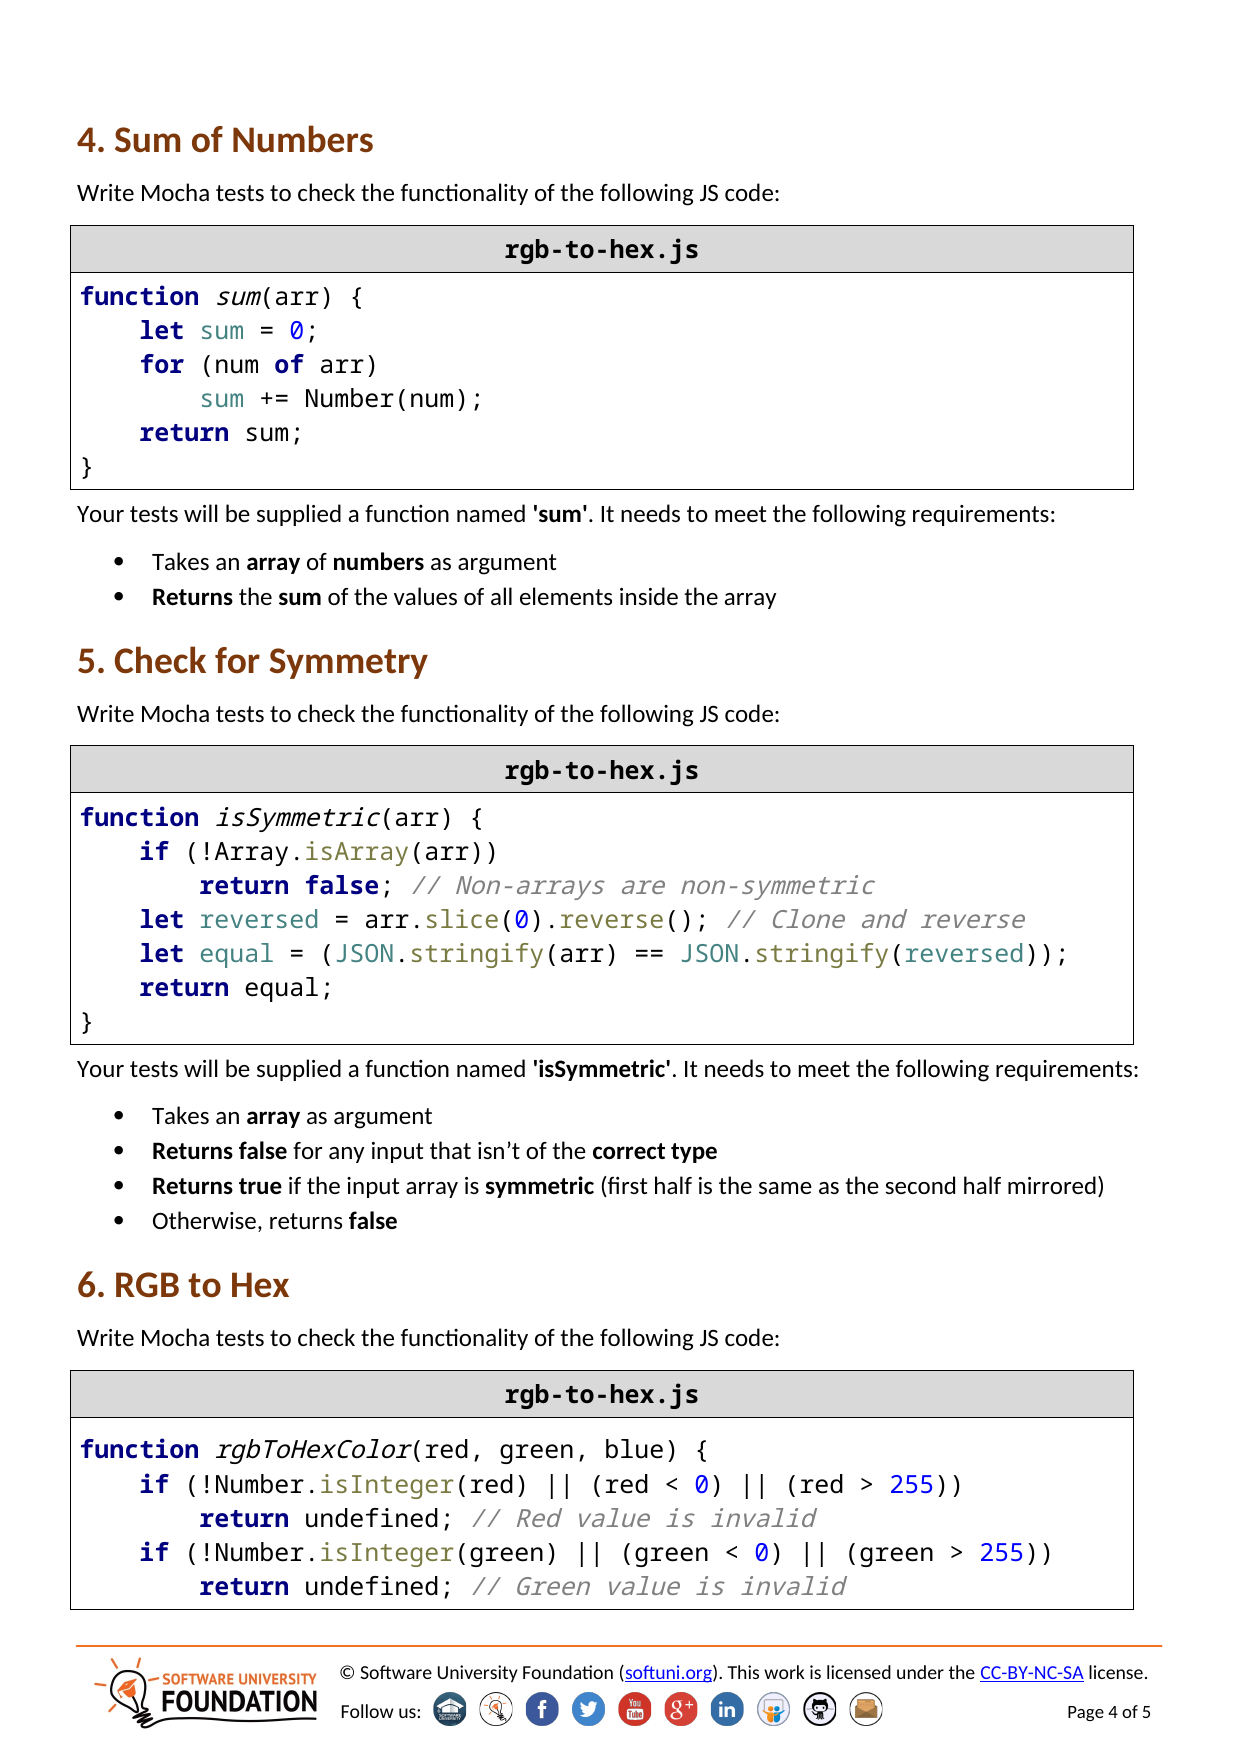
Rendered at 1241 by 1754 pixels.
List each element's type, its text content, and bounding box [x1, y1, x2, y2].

subtitle Check for Symmetry [77, 637, 1163, 683]
picture [433, 1692, 467, 1726]
picture [479, 1692, 513, 1726]
table_header rgb-to-hex.js [71, 1371, 1133, 1417]
picture [803, 1692, 837, 1726]
text Write Mocha tests to check the functionality of the following JS code: [77, 1322, 1163, 1353]
subtitle Sum of Numbers [77, 116, 1163, 162]
list Returns true if the input array is symmetric (first half is the same as the second half mirrored) [114, 1171, 1163, 1201]
table_header rgb-to-hex.js [71, 746, 1133, 792]
subtitle RGB to Hex [77, 1261, 1163, 1307]
table_header rgb-to-hex.js [71, 226, 1133, 272]
picture [757, 1692, 790, 1726]
picture [618, 1692, 652, 1726]
text Your tests will be supplied a function named 'sum'. It needs to meet the following requirements: [77, 498, 1163, 529]
table_cell function sum(arr) { let sum = 0; for (num of arr) sum += Number(num); return sum; } [71, 273, 1133, 489]
picture [710, 1692, 744, 1726]
table_cell function isSymmetric(arr) { if (!Array.isArray(arr)) return false; // Non-arrays are non-symmetric let reversed = arr.slice(0).reverse(); // Clone and reverse let equal = (JSON.stringify(arr) == JSON.stringify(reversed)); return equal; } [71, 793, 1133, 1044]
picture [93, 1656, 317, 1729]
picture [849, 1692, 883, 1726]
text Your tests will be supplied a function named 'isSymmetric'. It needs to meet the following requirements: [77, 1053, 1163, 1083]
picture [572, 1692, 605, 1726]
list Returns false for any input that isn’t of the correct type [114, 1136, 1163, 1166]
picture [525, 1692, 559, 1726]
text Write Mocha tests to check the functionality of the following JS code: [77, 177, 1163, 208]
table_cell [71, 1418, 1133, 1608]
text Write Mocha tests to check the functionality of the following JS code: [77, 698, 1163, 728]
list Takes an array of numbers as argument [114, 546, 1163, 576]
list Takes an array as argument [114, 1101, 1163, 1131]
list Otherwise, returns false [114, 1206, 1163, 1236]
list Returns the sum of the values of all elements inside the array [114, 581, 1163, 611]
picture [664, 1692, 698, 1726]
